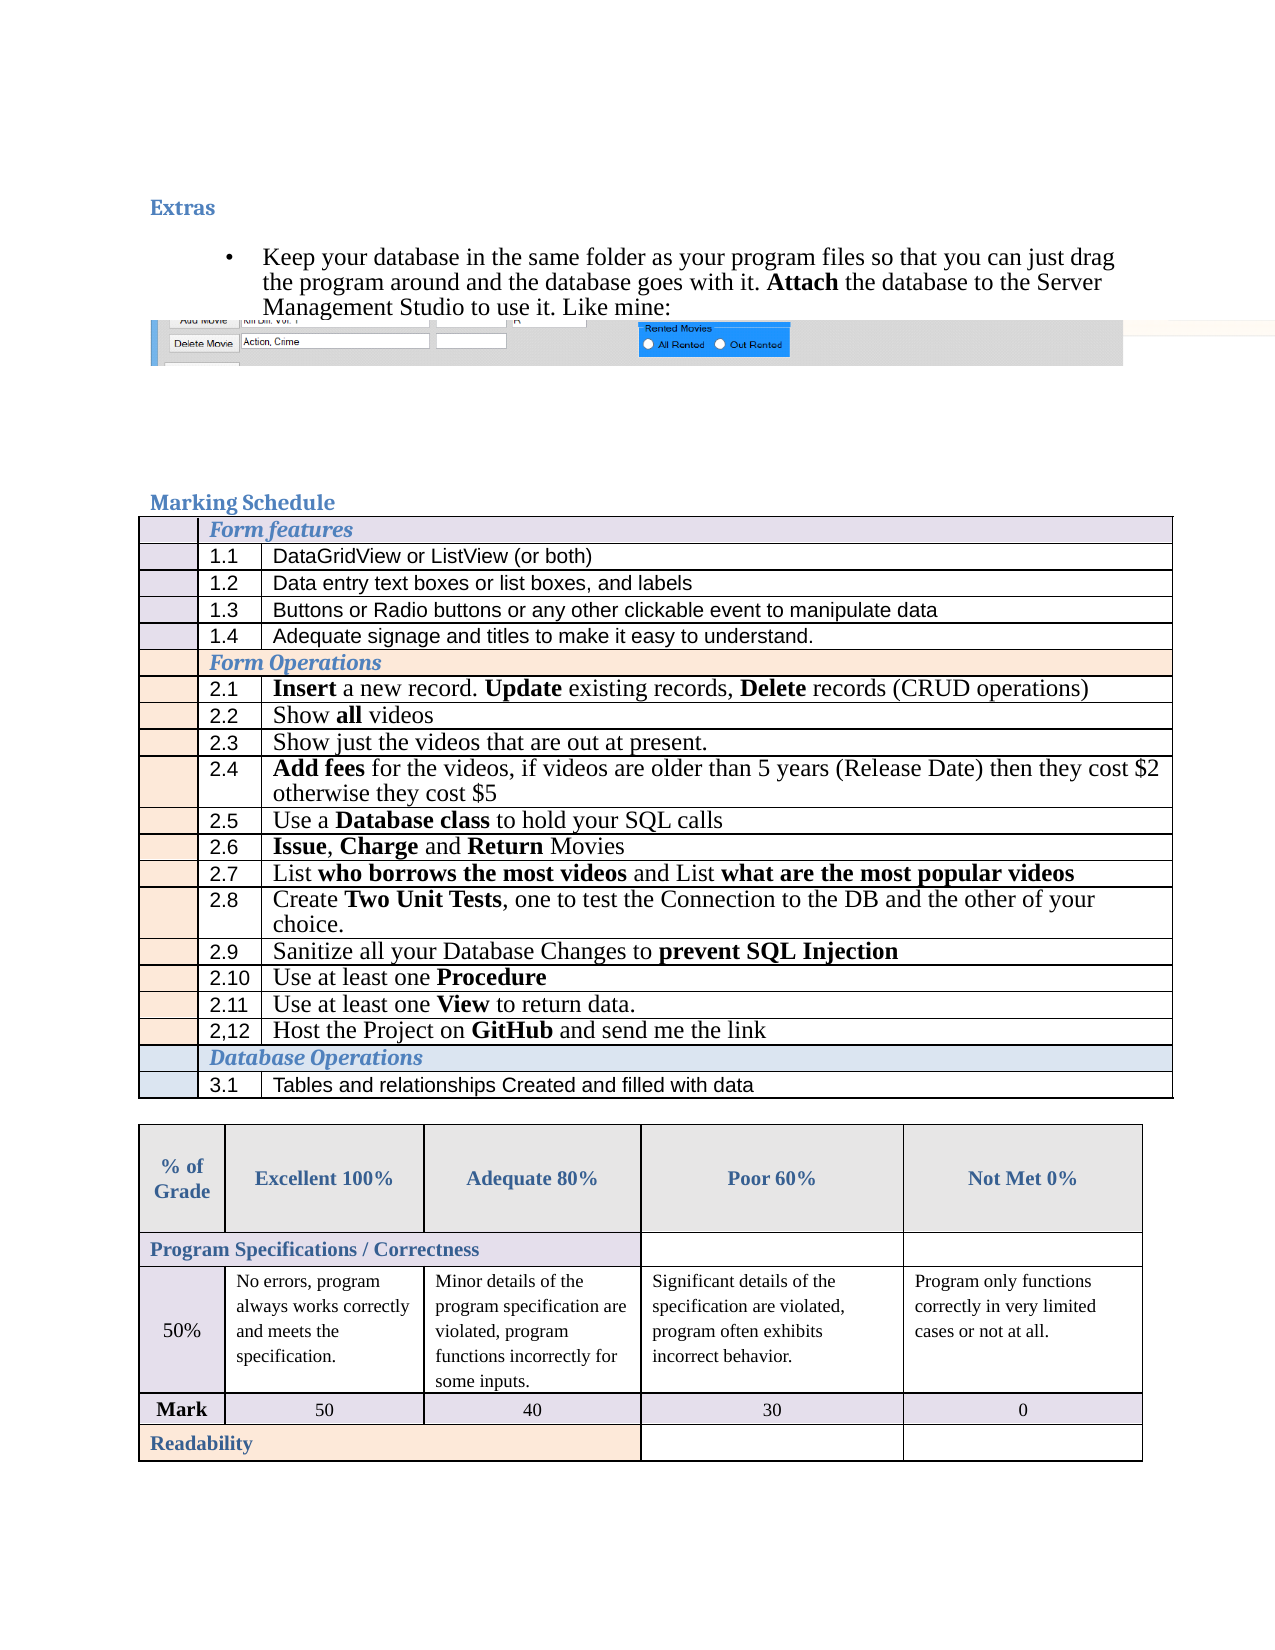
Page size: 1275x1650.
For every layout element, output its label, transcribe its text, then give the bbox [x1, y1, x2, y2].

table_cell 2.10 [199, 966, 261, 991]
table_cell 40 [425, 1394, 640, 1423]
table_cell Minor details of the program specification are violated, program functions incorrectly for some inputs. [425, 1267, 640, 1392]
table_cell Issue, Charge and Return Movies [262, 835, 1172, 859]
table_cell 50% [140, 1267, 224, 1392]
table_header Form features [199, 517, 1172, 542]
table_cell Adequate signage and titles to make it easy to understand. [262, 624, 1172, 649]
table_header Not Met 0% [904, 1125, 1142, 1231]
table_cell [140, 544, 197, 569]
table_cell Program only functions correctly in very limited cases or not at all. [904, 1267, 1142, 1392]
table_cell Tables and relationships Created and filled with data [262, 1072, 1172, 1097]
table_cell Buttons or Radio buttons or any other clickable event to manipulate data [262, 597, 1172, 622]
table_cell [140, 992, 197, 1017]
table_cell 3.1 [199, 1072, 261, 1097]
table_cell Significant details of the specification are violated, program often exhibits incorrect behavior. [642, 1267, 903, 1392]
list Keep your database in the same folder as your program files so that you can just drag the program around and the database goes with it. Attach the database to the Server Management Studio to use it. Like mine: [225, 246, 1125, 320]
table_header Poor 60% [642, 1125, 903, 1231]
table_cell Program Specifications / Correctness [140, 1233, 640, 1266]
table_cell Use at least one View to return data. [262, 992, 1172, 1017]
table_cell 30 [642, 1394, 903, 1423]
table_cell 2.8 [199, 888, 261, 938]
table_cell [140, 677, 197, 702]
table_cell [140, 966, 197, 991]
table_cell 0 [904, 1394, 1142, 1423]
table_cell 2,12 [199, 1019, 261, 1044]
table_cell Sanitize all your Database Changes to prevent SQL Injection [262, 939, 1172, 964]
table_cell Host the Project on GitHub and send me the link [262, 1019, 1172, 1044]
table_cell 2.2 [199, 703, 261, 728]
table_cell Use at least one Procedure [262, 966, 1172, 991]
table_cell [140, 861, 197, 886]
table_cell 2.4 [199, 757, 261, 806]
table_cell 2.7 [199, 861, 261, 886]
table_cell [140, 597, 197, 622]
table_header [140, 517, 198, 542]
table_cell Create Two Unit Tests, one to test the Connection to the DB and the other of your choice. [262, 888, 1172, 938]
table_cell [140, 757, 197, 806]
table_cell 2.6 [199, 835, 261, 859]
table_cell [140, 835, 197, 859]
table_header % of Grade [140, 1125, 224, 1231]
table_cell [140, 808, 197, 833]
table_cell Add fees for the videos, if videos are older than 5 years (Release Date) then they cost $2 otherwise they cost $5 [262, 757, 1172, 806]
table_header Excellent 100% [226, 1125, 423, 1231]
table_cell 50 [226, 1394, 423, 1423]
table_cell Readability [140, 1425, 640, 1460]
table_cell [140, 1072, 197, 1097]
table_cell DataGridView or ListView (or both) [262, 544, 1172, 569]
table_cell 1.4 [199, 624, 261, 649]
table_cell [140, 624, 197, 649]
table_cell List who borrows the most videos and List what are the most popular videos [262, 861, 1172, 886]
table_cell Insert a new record. Update existing records, Delete records (CRUD operations) [262, 677, 1172, 702]
table_cell [140, 1019, 197, 1044]
table_cell 1.2 [199, 571, 261, 596]
table_cell No errors, program always works correctly and meets the specification. [226, 1267, 423, 1392]
table_cell 2.1 [199, 677, 261, 702]
table_cell Database Operations [199, 1046, 1172, 1071]
table_cell Data entry text boxes or list boxes, and labels [262, 571, 1172, 596]
table_cell Show all videos [262, 703, 1172, 728]
table_cell 1.1 [199, 544, 261, 569]
table_cell [904, 1233, 1142, 1266]
table_cell Show just the videos that are out at present. [262, 730, 1172, 755]
table_cell [140, 888, 197, 938]
table_cell 2.3 [199, 730, 261, 755]
table_cell [140, 939, 197, 964]
table_cell 2.5 [199, 808, 261, 833]
table_cell Form Operations [199, 650, 1172, 675]
table_cell 2.11 [199, 992, 261, 1017]
table_cell Use a Database class to hold your SQL calls [262, 808, 1172, 833]
table_cell [140, 1046, 197, 1071]
table_cell 1.3 [199, 597, 261, 622]
table_cell [642, 1233, 903, 1266]
table_cell [140, 571, 197, 596]
text Extras [150, 196, 1125, 221]
table_cell [140, 730, 197, 755]
table_header Adequate 80% [425, 1125, 640, 1231]
table_cell Mark [140, 1394, 224, 1423]
table_cell [140, 703, 197, 728]
table_cell [904, 1425, 1142, 1460]
table_cell 2.9 [199, 939, 261, 964]
table_cell [642, 1425, 903, 1460]
text Marking Schedule [150, 491, 1125, 516]
table_cell [140, 650, 197, 675]
